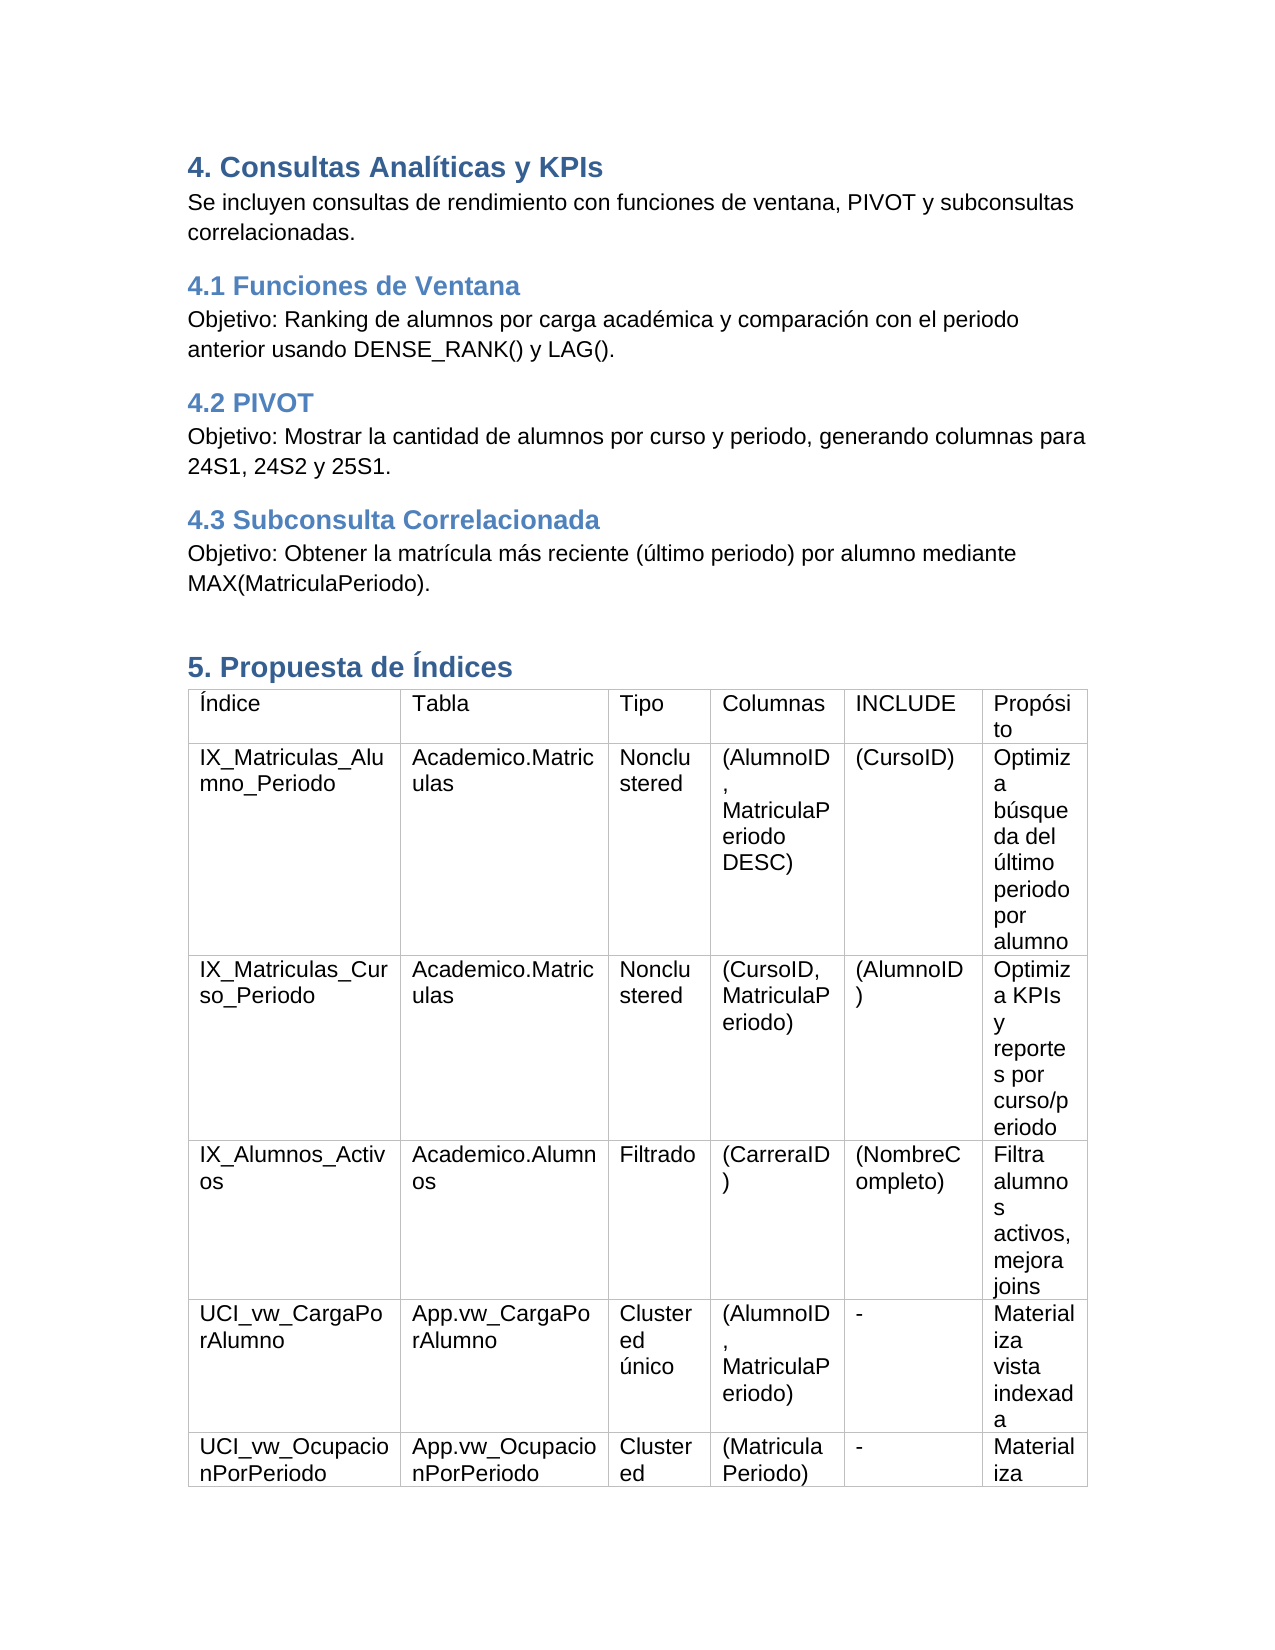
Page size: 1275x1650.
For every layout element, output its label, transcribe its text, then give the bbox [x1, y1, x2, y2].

table_cell App.vw_CargaPorAlumno [401, 1300, 608, 1432]
table_cell Filtra alumnos activos, mejora joins [983, 1141, 1087, 1299]
table_cell Academico.Matriculas [401, 744, 608, 955]
text Objetivo: Mostrar la cantidad de alumnos por curso y periodo, generando columnas para 24S1, 24S2 y 25S1. [187, 423, 1087, 479]
table_cell (MatriculaPeriodo) [711, 1433, 844, 1486]
text Objetivo: Ranking de alumnos por carga académica y comparación con el periodo anterior usando DENSE_RANK() y LAG(). [187, 306, 1087, 362]
subtitle 4. Consultas Analíticas y KPIs [187, 150, 1087, 183]
text Se incluyen consultas de rendimiento con funciones de ventana, PIVOT y subconsultas correlacionadas. [187, 188, 1087, 245]
table_cell Filtrado [609, 1141, 710, 1299]
subtitle 4.1 Funciones de Ventana [187, 270, 1087, 301]
table_cell Optimiza búsqueda del último periodo por alumno [983, 744, 1087, 955]
subtitle 4.2 PIVOT [187, 387, 1087, 418]
table_header Columnas [711, 690, 844, 743]
table_cell UCI_vw_CargaPorAlumno [189, 1300, 400, 1432]
table_cell (CarreraID) [711, 1141, 844, 1299]
table_cell (AlumnoID, MatriculaPeriodo) [711, 1300, 844, 1432]
table_cell - [845, 1300, 982, 1432]
subtitle 4.3 Subconsulta Correlacionada [187, 504, 1087, 535]
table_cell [189, 1433, 400, 1486]
table_cell IX_Alumnos_Activos [189, 1141, 400, 1299]
text Objetivo: Obtener la matrícula más reciente (último periodo) por alumno mediante MAX(MatriculaPeriodo). [187, 540, 1087, 597]
table_cell (CursoID) [845, 744, 982, 955]
table_cell Nonclustered [609, 956, 710, 1140]
table_cell Materializa vista indexada [983, 1300, 1087, 1432]
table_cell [401, 1433, 608, 1486]
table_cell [983, 1433, 1087, 1486]
table_header Índice [189, 690, 400, 743]
table_cell IX_Matriculas_Alumno_Periodo [189, 744, 400, 955]
table_header Propósito [983, 690, 1087, 743]
table_cell Nonclustered [609, 744, 710, 955]
table_cell (CursoID, MatriculaPeriodo) [711, 956, 844, 1140]
table_cell Optimiza KPIs y reportes por curso/periodo [983, 956, 1087, 1140]
table_cell IX_Matriculas_Curso_Periodo [189, 956, 400, 1140]
table_cell Academico.Matriculas [401, 956, 608, 1140]
table_cell (AlumnoID) [845, 956, 982, 1140]
table_header INCLUDE [845, 690, 982, 743]
table_header Tabla [401, 690, 608, 743]
table_cell (NombreCompleto) [845, 1141, 982, 1299]
table_cell (AlumnoID, MatriculaPeriodo DESC) [711, 744, 844, 955]
table_cell Academico.Alumnos [401, 1141, 608, 1299]
subtitle 5. Propuesta de Índices [187, 651, 1087, 684]
table_cell Clustered único [609, 1300, 710, 1432]
table_cell - [845, 1433, 982, 1486]
table_cell Clustered único [609, 1433, 710, 1486]
table_header Tipo [609, 690, 710, 743]
